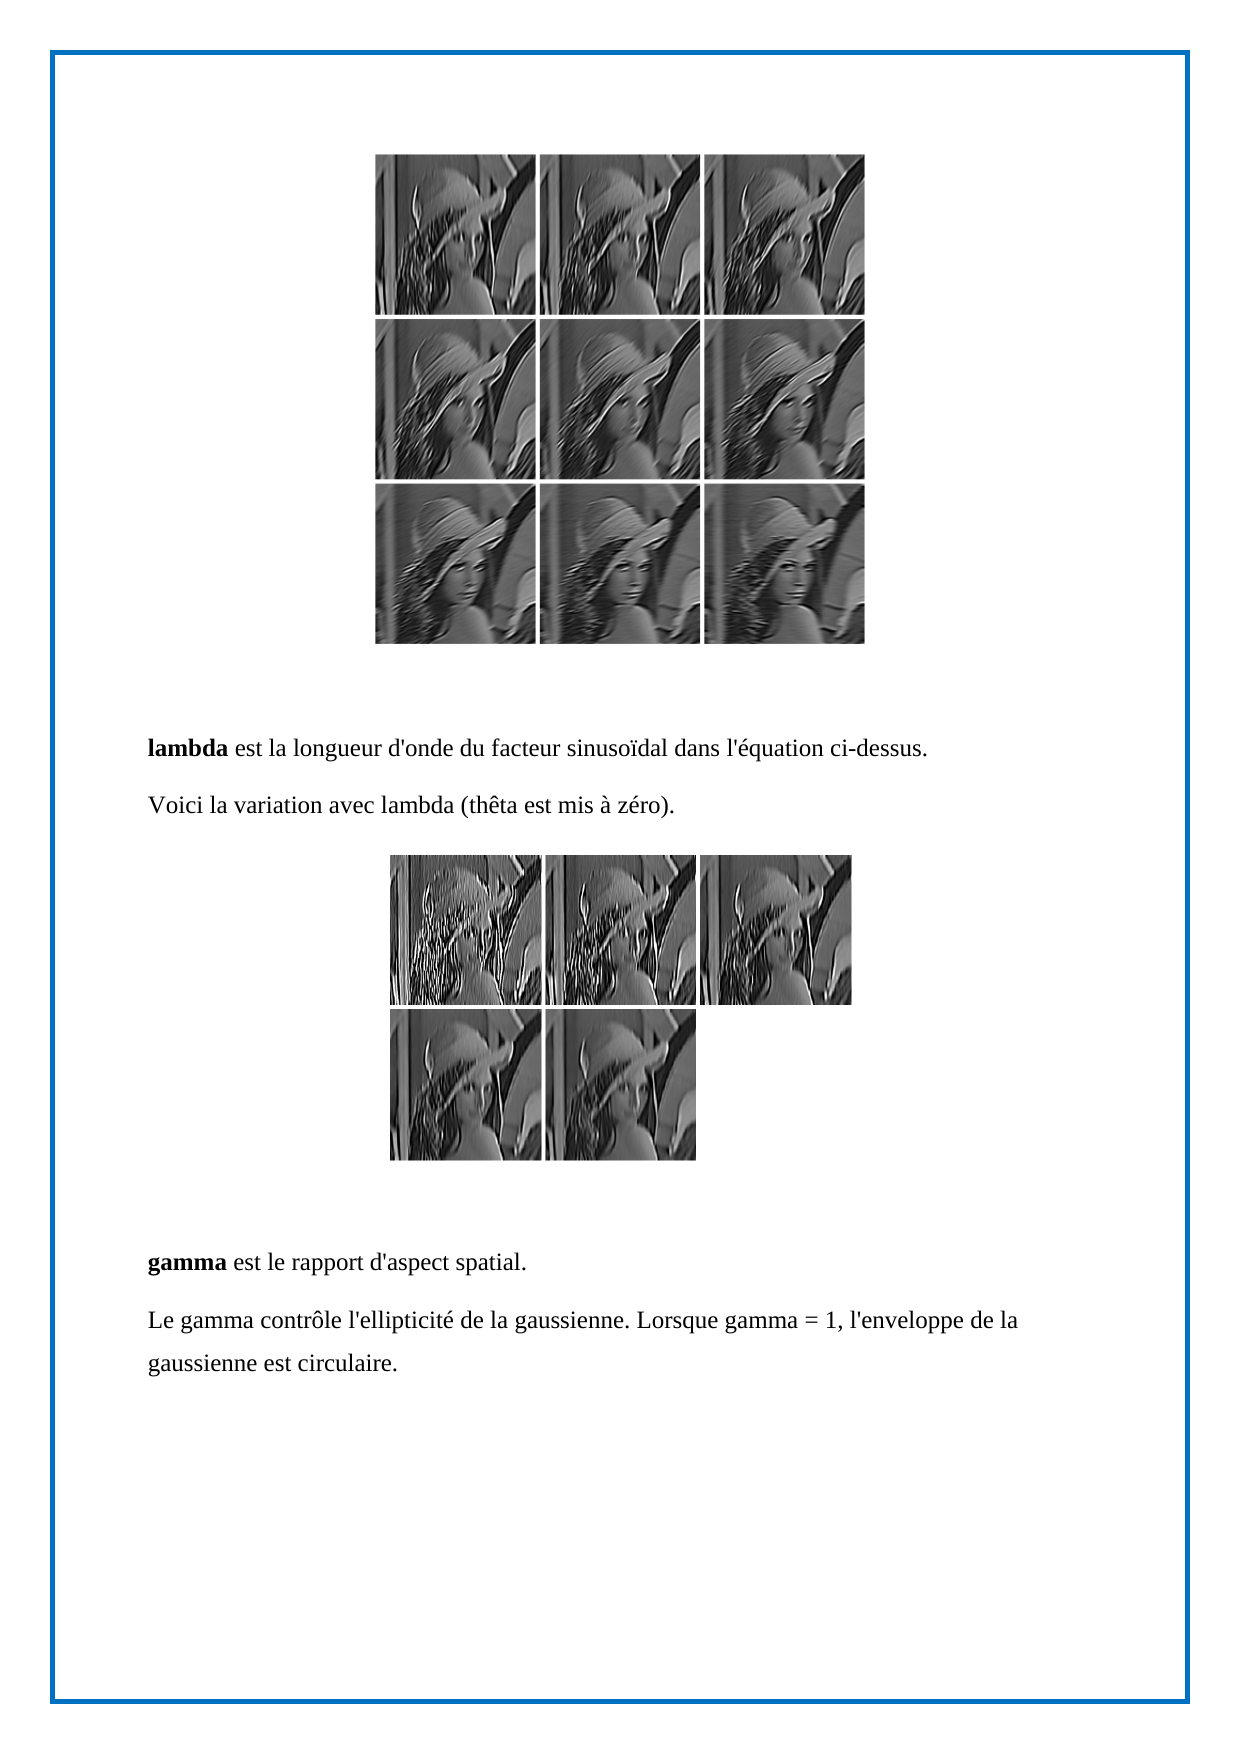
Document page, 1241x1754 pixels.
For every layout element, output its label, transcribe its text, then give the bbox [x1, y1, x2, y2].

text gamma est le rapport d'aspect spatial. [148, 1247, 1093, 1276]
text lambda est la longueur d'onde du facteur sinusoïdal dans l'équation ci-dessus. [148, 733, 1093, 761]
picture [369, 147, 871, 645]
picture [384, 847, 856, 1161]
text Le gamma contrôle l'ellipticité de la gaussienne. Lorsque gamma = 1, l'enveloppe de la gaussienne est circulaire. [148, 1305, 1093, 1377]
text Voici la variation avec lambda (thêta est mis à zéro). [148, 790, 1093, 819]
